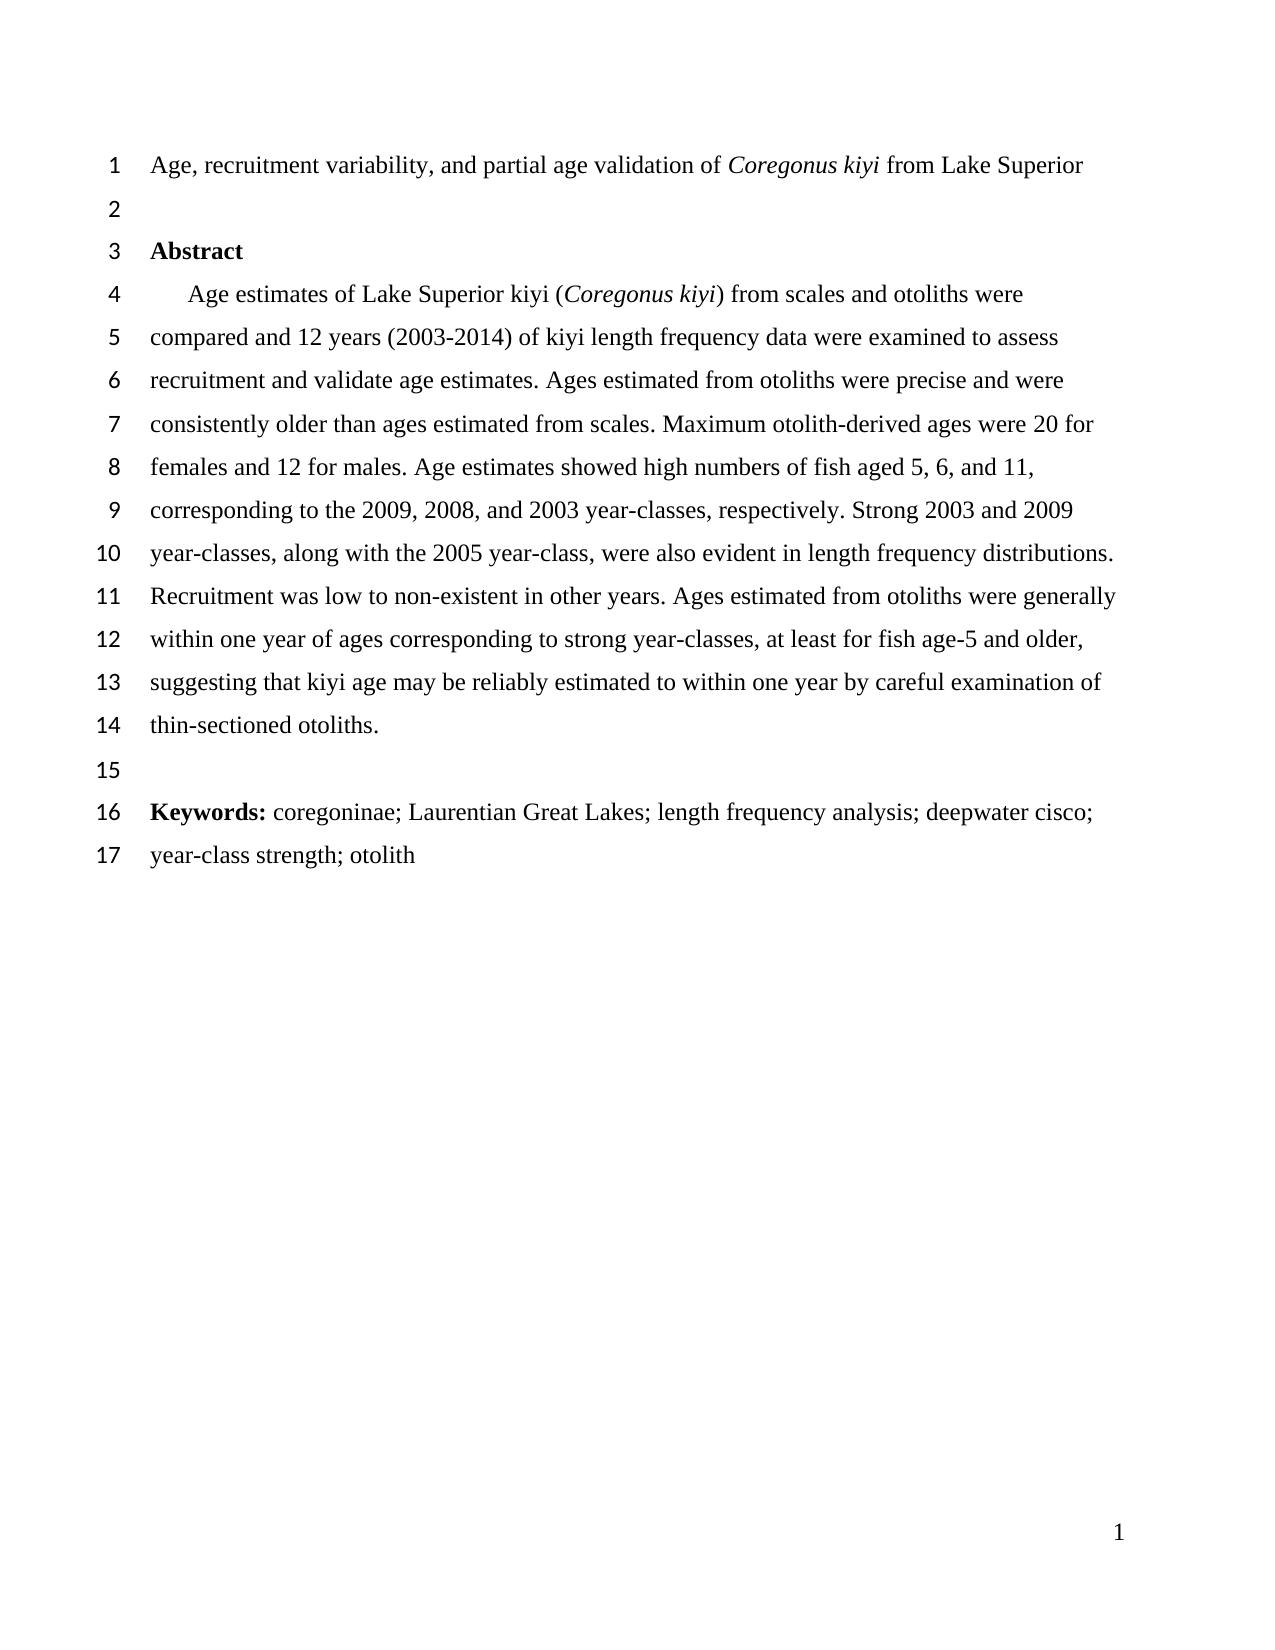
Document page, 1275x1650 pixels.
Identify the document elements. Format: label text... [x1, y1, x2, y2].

text Keywords: coregoninae; Laurentian Great Lakes; length frequency analysis; deepwater cisco; year-class strength; otolith [150, 797, 1125, 869]
text Age estimates of Lake Superior kiyi (Coregonus kiyi) from scales and otoliths were compared and 12 years (2003-2014) of kiyi length frequency data were examined to assess recruitment and validate age estimates. Ages estimated from otoliths were precise and were consistently older than ages estimated from scales. Maximum otolith-derived ages were 20 for females and 12 for males. Age estimates showed high numbers of fish aged 5, 6, and 11, corresponding to the 2009, 2008, and 2003 year-classes, respectively. Strong 2003 and 2009 year-classes, along with the 2005 year-class, were also evident in length frequency distributions. Recruitment was low to non-existent in other years. Ages estimated from otoliths were generally within one year of ages corresponding to strong year-classes, at least for fish age-5 and older, suggesting that kiyi age may be reliably estimated to within one year by careful examination of thin-sectioned otoliths. [150, 279, 1125, 739]
text Abstract [150, 236, 1125, 265]
text Age, recruitment variability, and partial age validation of Coregonus kiyi from Lake Superior [150, 150, 1125, 179]
